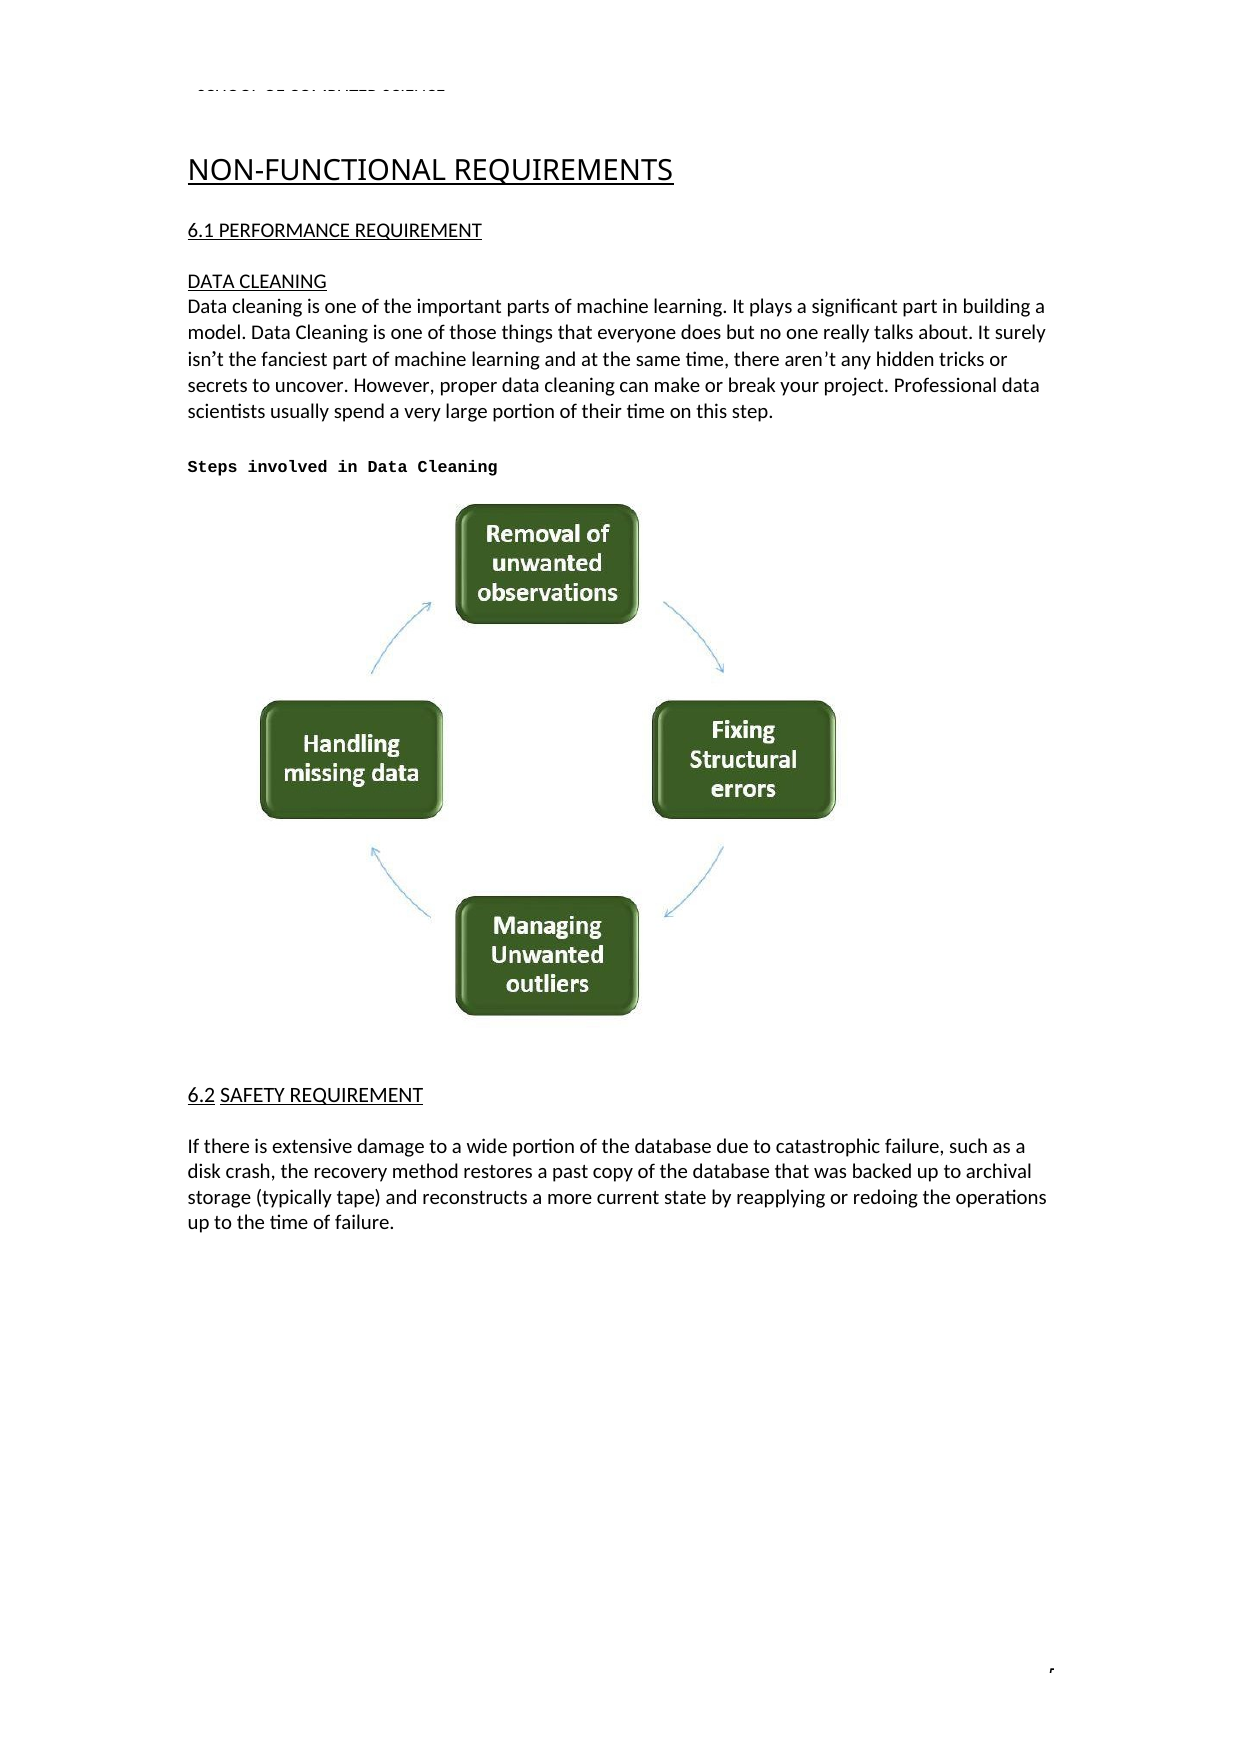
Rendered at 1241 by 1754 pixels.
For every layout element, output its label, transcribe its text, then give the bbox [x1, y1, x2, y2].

subtitle NON-FUNCTIONAL REQUIREMENTS [187, 149, 1073, 189]
text DATA CLEANING [187, 268, 1073, 293]
text Steps involved in Data Cleaning [187, 458, 1073, 477]
list SAFETY REQUIREMENT [187, 1081, 1073, 1108]
text If there is extensive damage to a wide portion of the database due to catastrophic failure, such as a disk crash, the recovery method restores a past copy of the database that was backed up to archival storage (typically tape) and reconstructs a more current state by reapplying or redoing the operations up to the time of failure. [187, 1133, 1050, 1235]
list PERFORMANCE REQUIREMENT [187, 217, 1073, 243]
text Data cleaning is one of the important parts of machine learning. It plays a significant part in building a model. Data Cleaning is one of those things that everyone does but no one really talks about. It surely isn’t the fanciest part of machine learning and at the same time, there aren’t any hidden tricks or secrets to uncover. However, proper data cleaning can make or break your project. Professional data scientists usually spend a very large portion of their time on this step. [187, 293, 1049, 423]
picture [255, 503, 849, 1028]
